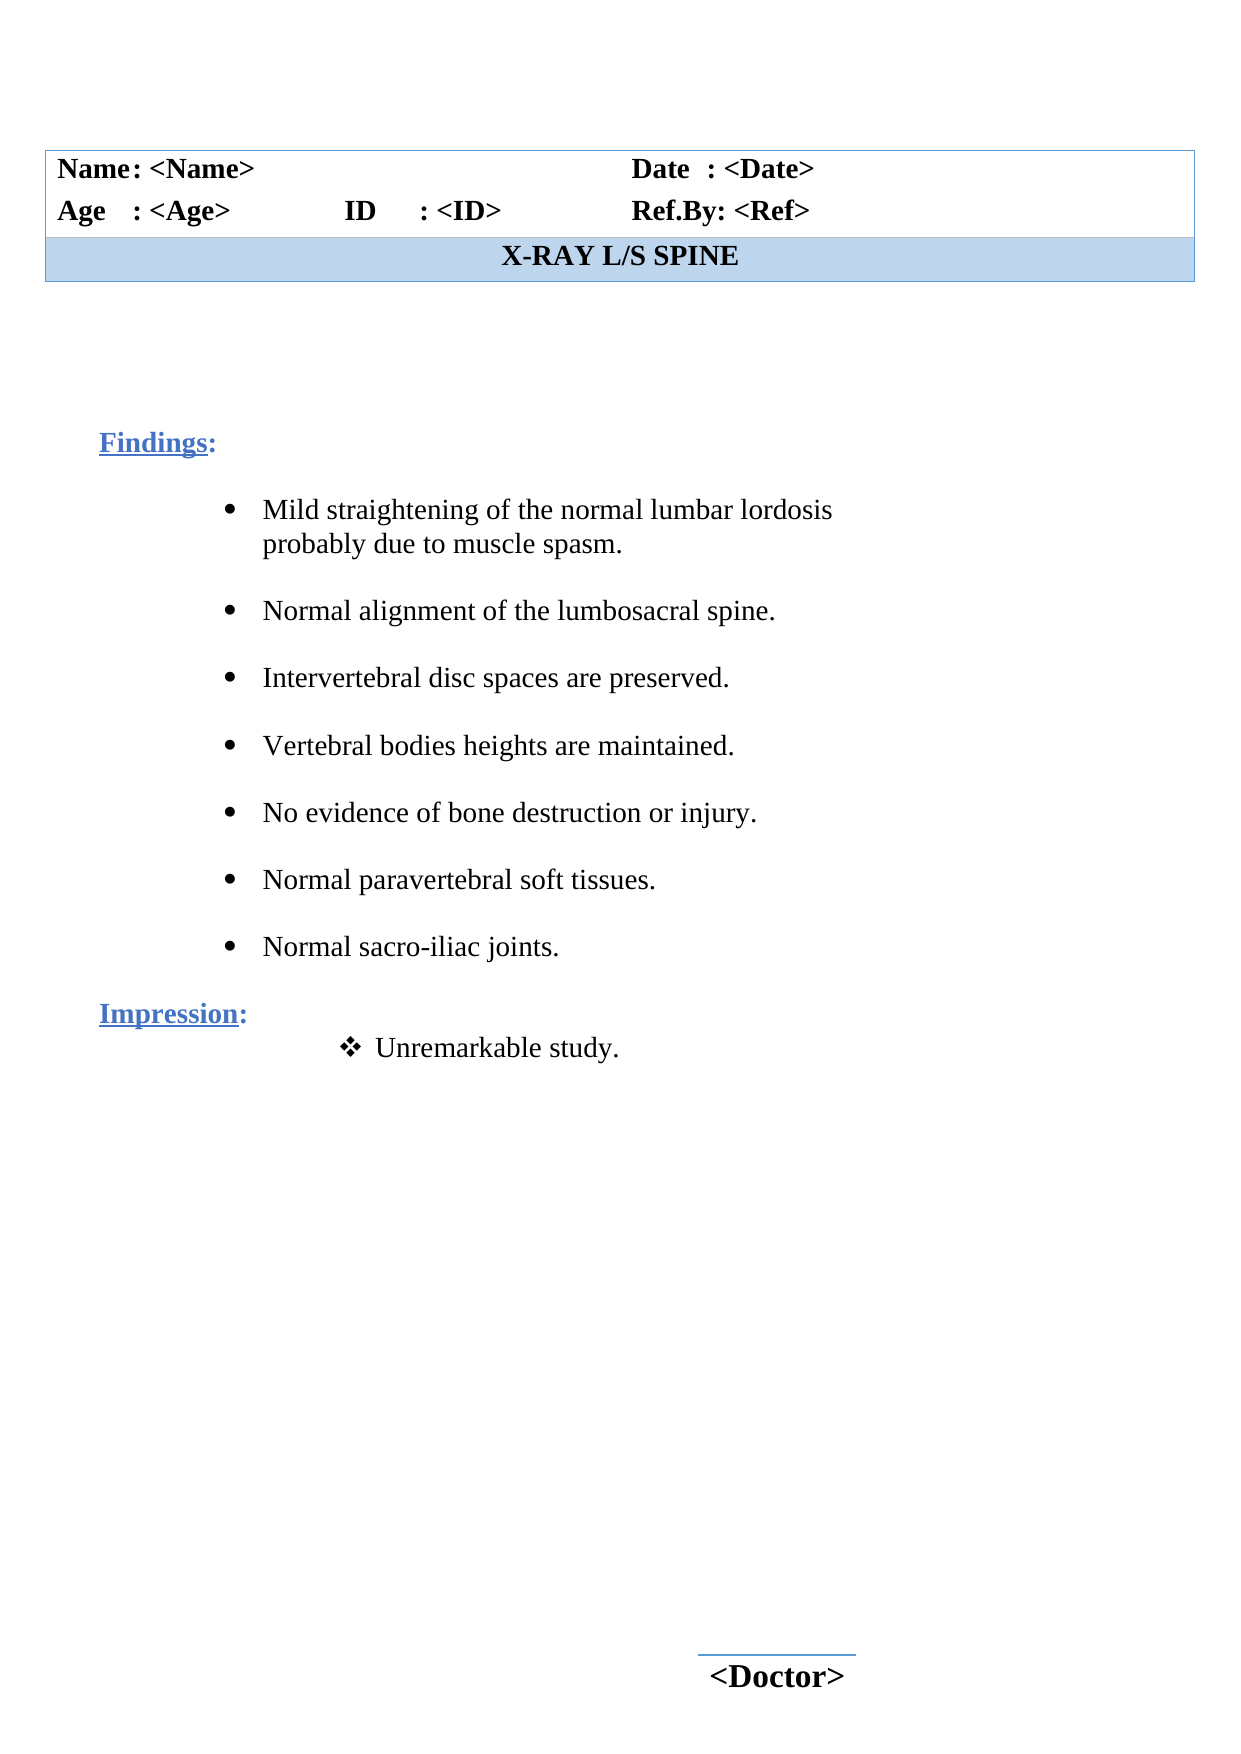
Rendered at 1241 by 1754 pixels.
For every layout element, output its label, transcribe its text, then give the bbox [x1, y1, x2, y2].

list No evidence of bone destruction or injury. [225, 795, 1053, 828]
list Normal alignment of the lumbosacral spine. [225, 593, 1053, 627]
list Unremarkable study. [337, 1030, 1053, 1063]
list Mild straightening of the normal lumbar lordosis probably due to muscle spasm. [225, 492, 1053, 560]
table_header Date : <Date> [620, 151, 1194, 193]
table_cell Ref.By: <Ref> [620, 193, 1194, 237]
text Impression: [99, 996, 1053, 1030]
table_cell X-RAY L/S SPINE [46, 238, 1194, 281]
text Findings: [99, 425, 1053, 459]
list Intervertebral disc spaces are preserved. [225, 660, 1053, 694]
list Vertebral bodies heights are maintained. [225, 728, 1053, 761]
list Normal sacro-iliac joints. [225, 929, 1053, 963]
table_cell Age : <Age> [46, 193, 333, 237]
list Normal paravertebral soft tissues. [225, 862, 1053, 896]
table_header <Doctor> [698, 1656, 856, 1694]
table_cell ID : <ID> [333, 193, 620, 237]
table_header Name : <Name> [46, 151, 620, 193]
